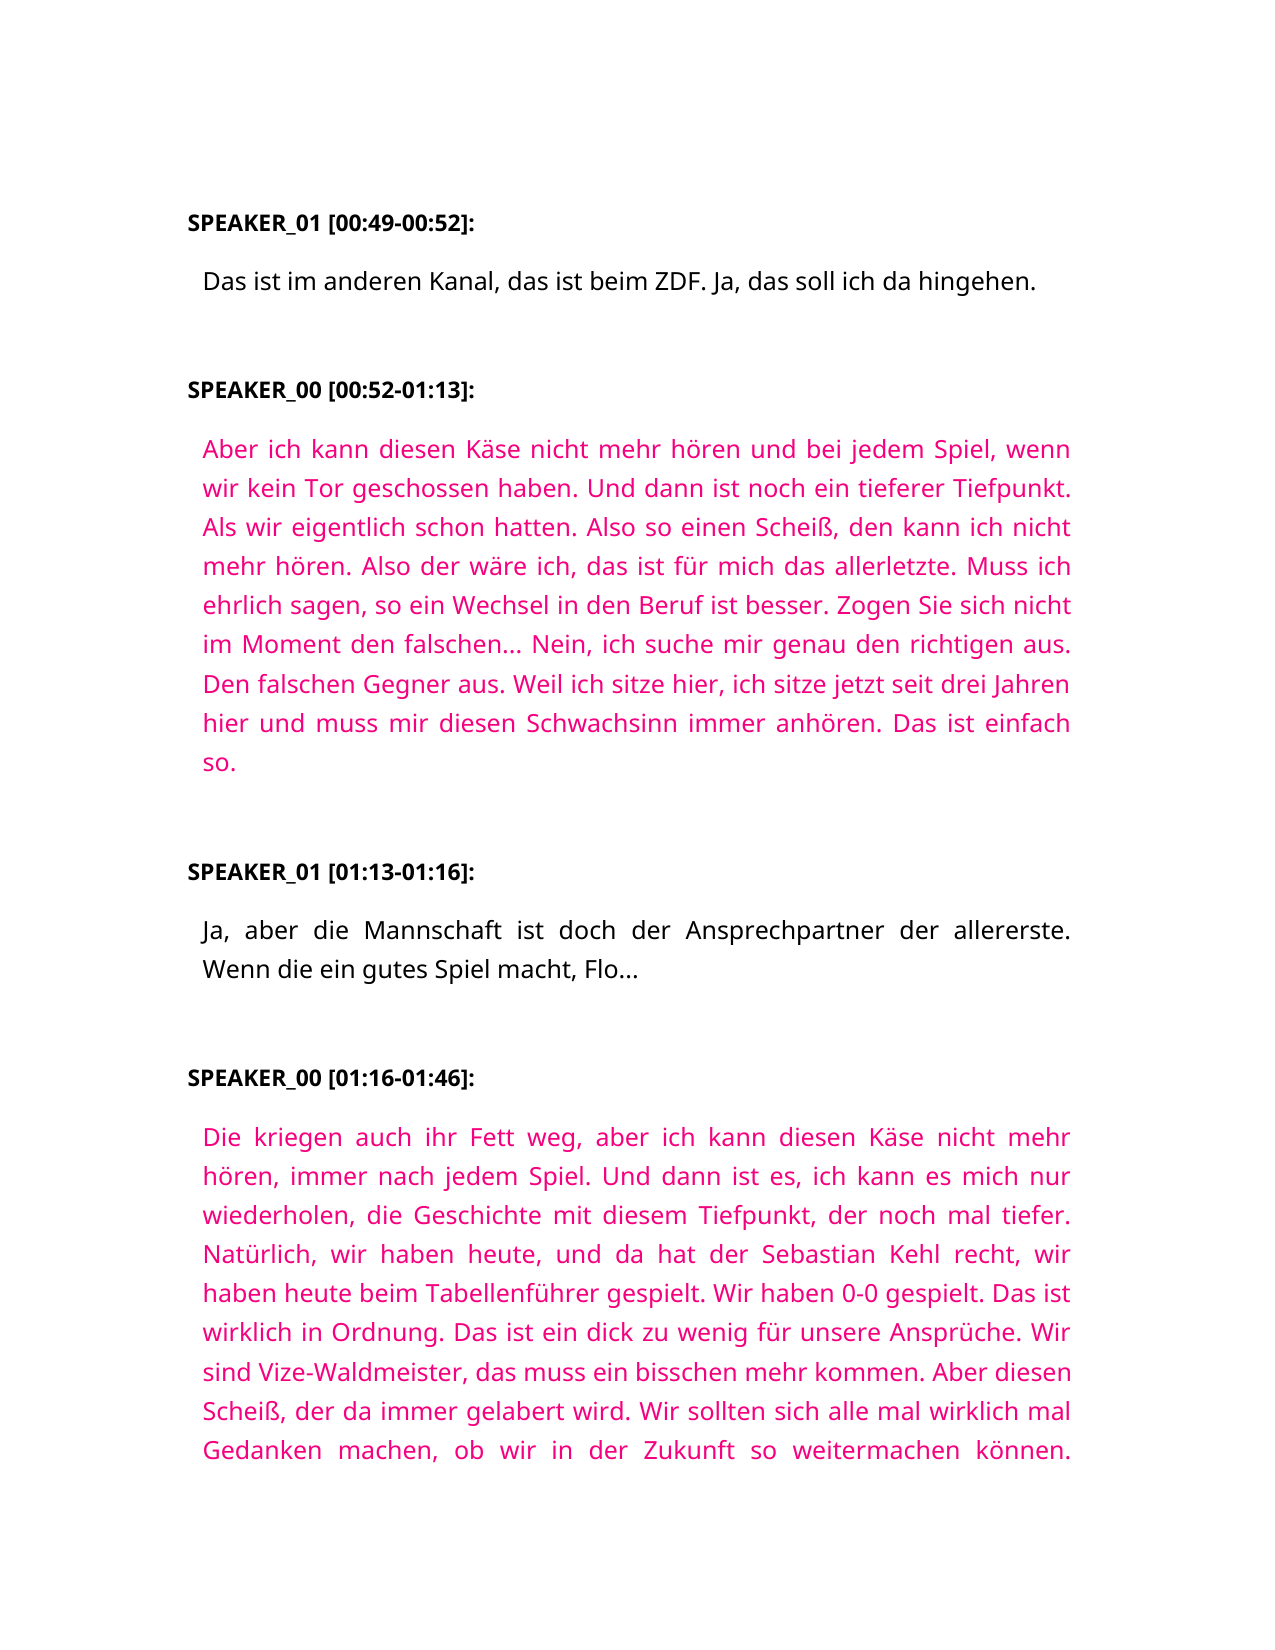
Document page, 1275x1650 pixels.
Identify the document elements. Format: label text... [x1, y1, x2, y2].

text SPEAKER_01 [00:49-00:52]: [187, 207, 1087, 238]
text SPEAKER_01 [01:13-01:16]: [187, 856, 1087, 887]
text SPEAKER_00 [01:16-01:46]: [187, 1062, 1087, 1094]
text SPEAKER_00 [00:52-01:13]: [187, 374, 1087, 406]
text Aber ich kann diesen Käse nicht mehr hören und bei jedem Spiel, wenn wir kein Tor geschossen haben. Und dann ist noch ein tieferer Tiefpunkt. Als wir eigentlich schon hatten. Also so einen Scheiß, den kann ich nicht mehr hören. Also der wäre ich, das ist für mich das allerletzte. Muss ich ehrlich sagen, so ein Wechsel in den Beruf ist besser. Zogen Sie sich nicht im Moment den falschen... Nein, ich suche mir genau den richtigen aus. Den falschen Gegner aus. Weil ich sitze hier, ich sitze jetzt seit drei Jahren hier und muss mir diesen Schwachsinn immer anhören. Das ist einfach so. [202, 431, 1072, 779]
text Das ist im anderen Kanal, das ist beim ZDF. Ja, das soll ich da hingehen. [202, 263, 1072, 298]
text Ja, aber die Mannschaft ist doch der Ansprechpartner der allererste. Wenn die ein gutes Spiel macht, Flo... [202, 912, 1072, 986]
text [202, 1119, 1072, 1467]
